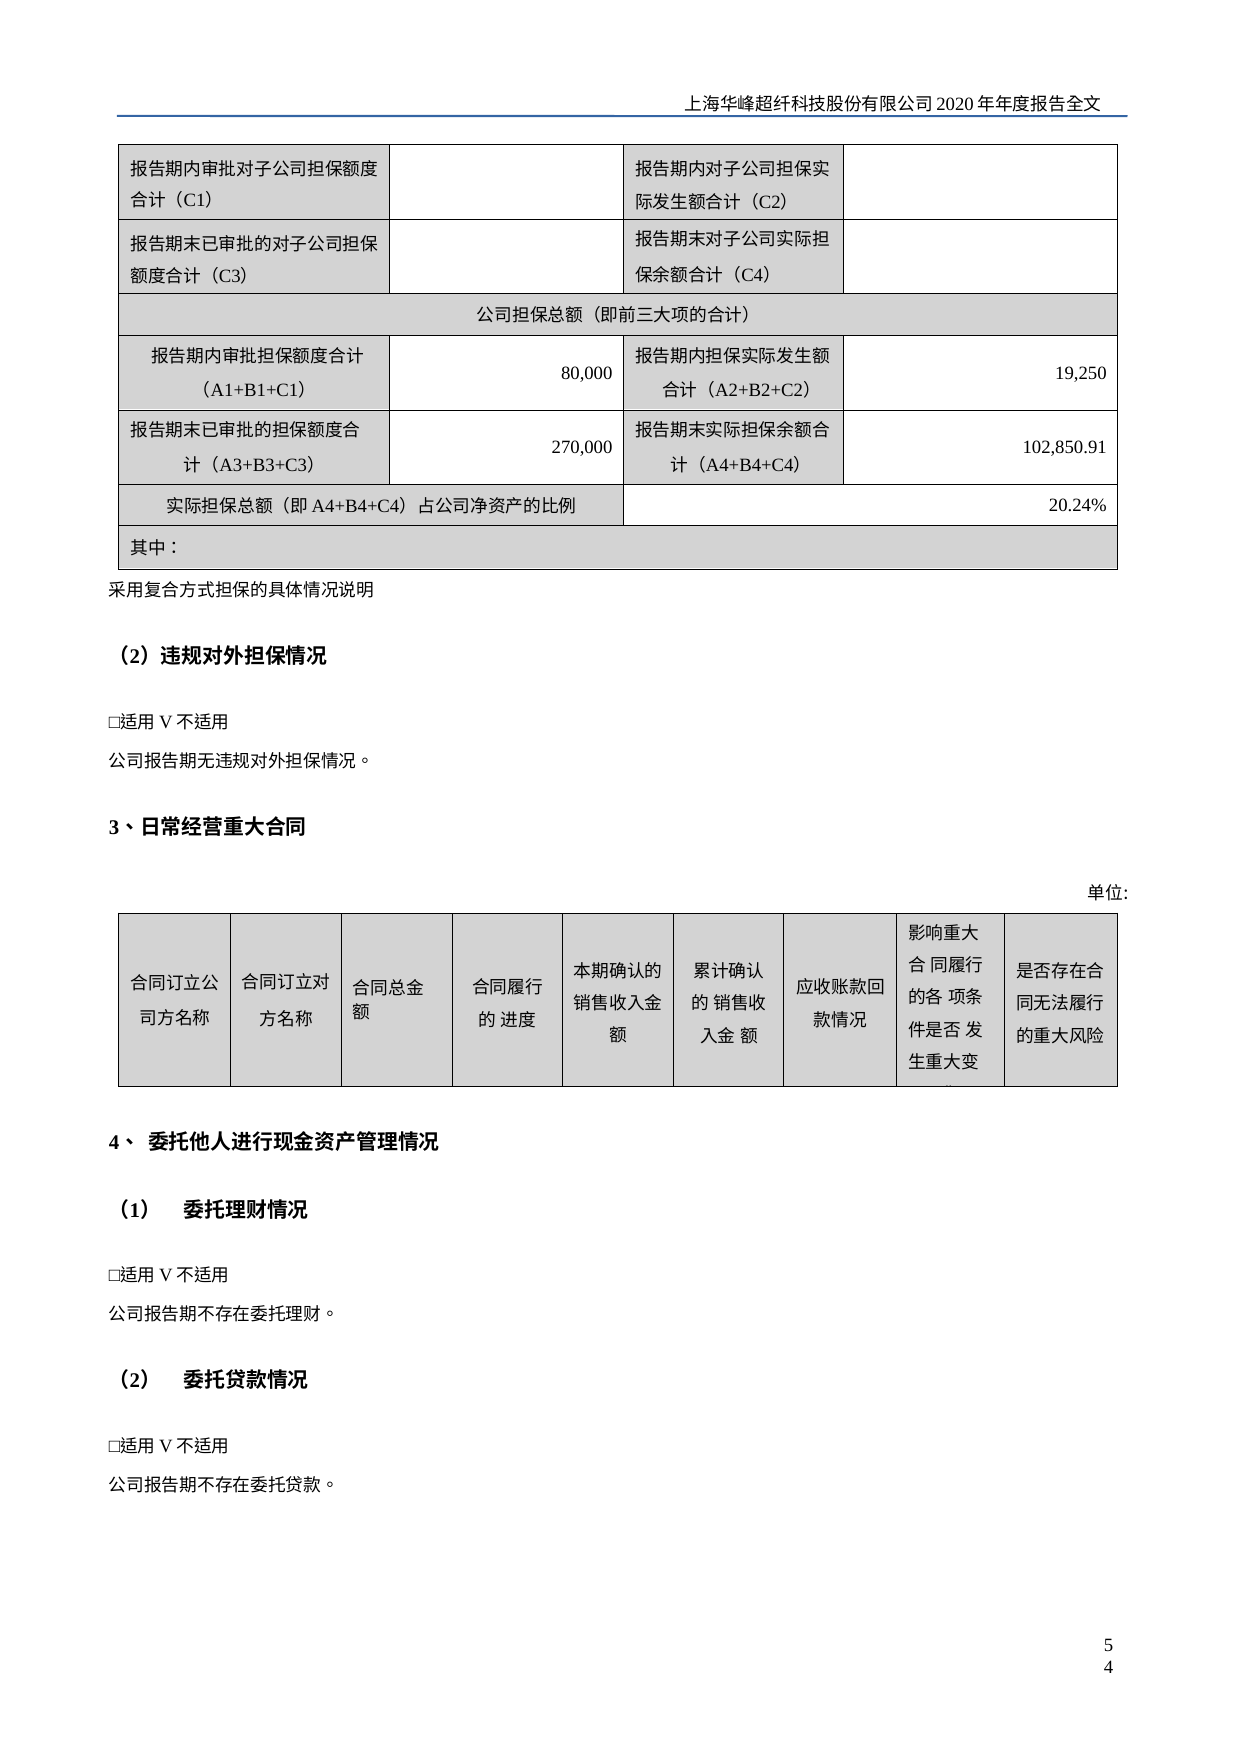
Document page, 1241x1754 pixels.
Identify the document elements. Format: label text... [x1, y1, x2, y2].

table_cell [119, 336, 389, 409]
text 公司报告期不存在委托贷款。 [108, 1472, 1128, 1496]
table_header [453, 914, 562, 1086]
text □适用V不适用 [108, 1263, 1128, 1287]
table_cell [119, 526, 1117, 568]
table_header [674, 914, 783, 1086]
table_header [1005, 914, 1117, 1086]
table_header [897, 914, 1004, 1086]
text 公司报告期不存在委托理财。 [108, 1302, 1128, 1326]
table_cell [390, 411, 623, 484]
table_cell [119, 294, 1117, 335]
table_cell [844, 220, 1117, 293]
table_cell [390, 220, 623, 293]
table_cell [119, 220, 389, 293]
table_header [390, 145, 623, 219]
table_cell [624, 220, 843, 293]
text 采用复合方式担保的具体情况说明 [108, 578, 1128, 602]
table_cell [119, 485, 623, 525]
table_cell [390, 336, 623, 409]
text 4、 委托他人进行现金资产管理情况 [108, 1127, 1128, 1155]
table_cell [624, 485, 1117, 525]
text 3、日常经营重大合同 [108, 812, 1128, 841]
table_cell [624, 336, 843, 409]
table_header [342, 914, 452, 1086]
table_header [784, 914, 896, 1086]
text 单位: [108, 880, 1128, 904]
text □适用V不适用 [108, 709, 1128, 734]
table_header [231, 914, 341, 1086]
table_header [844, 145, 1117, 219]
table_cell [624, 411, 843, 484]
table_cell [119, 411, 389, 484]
text 公司报告期无违规对外担保情况。 [108, 748, 1128, 772]
text □适用V不适用 [108, 1433, 1128, 1457]
text （1） 委托理财情况 [108, 1195, 1128, 1223]
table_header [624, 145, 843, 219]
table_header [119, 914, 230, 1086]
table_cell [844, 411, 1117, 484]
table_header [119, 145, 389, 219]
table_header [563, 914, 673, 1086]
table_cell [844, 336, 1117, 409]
text （2）违规对外担保情况 [108, 642, 1128, 670]
text （2） 委托贷款情况 [108, 1365, 1128, 1394]
